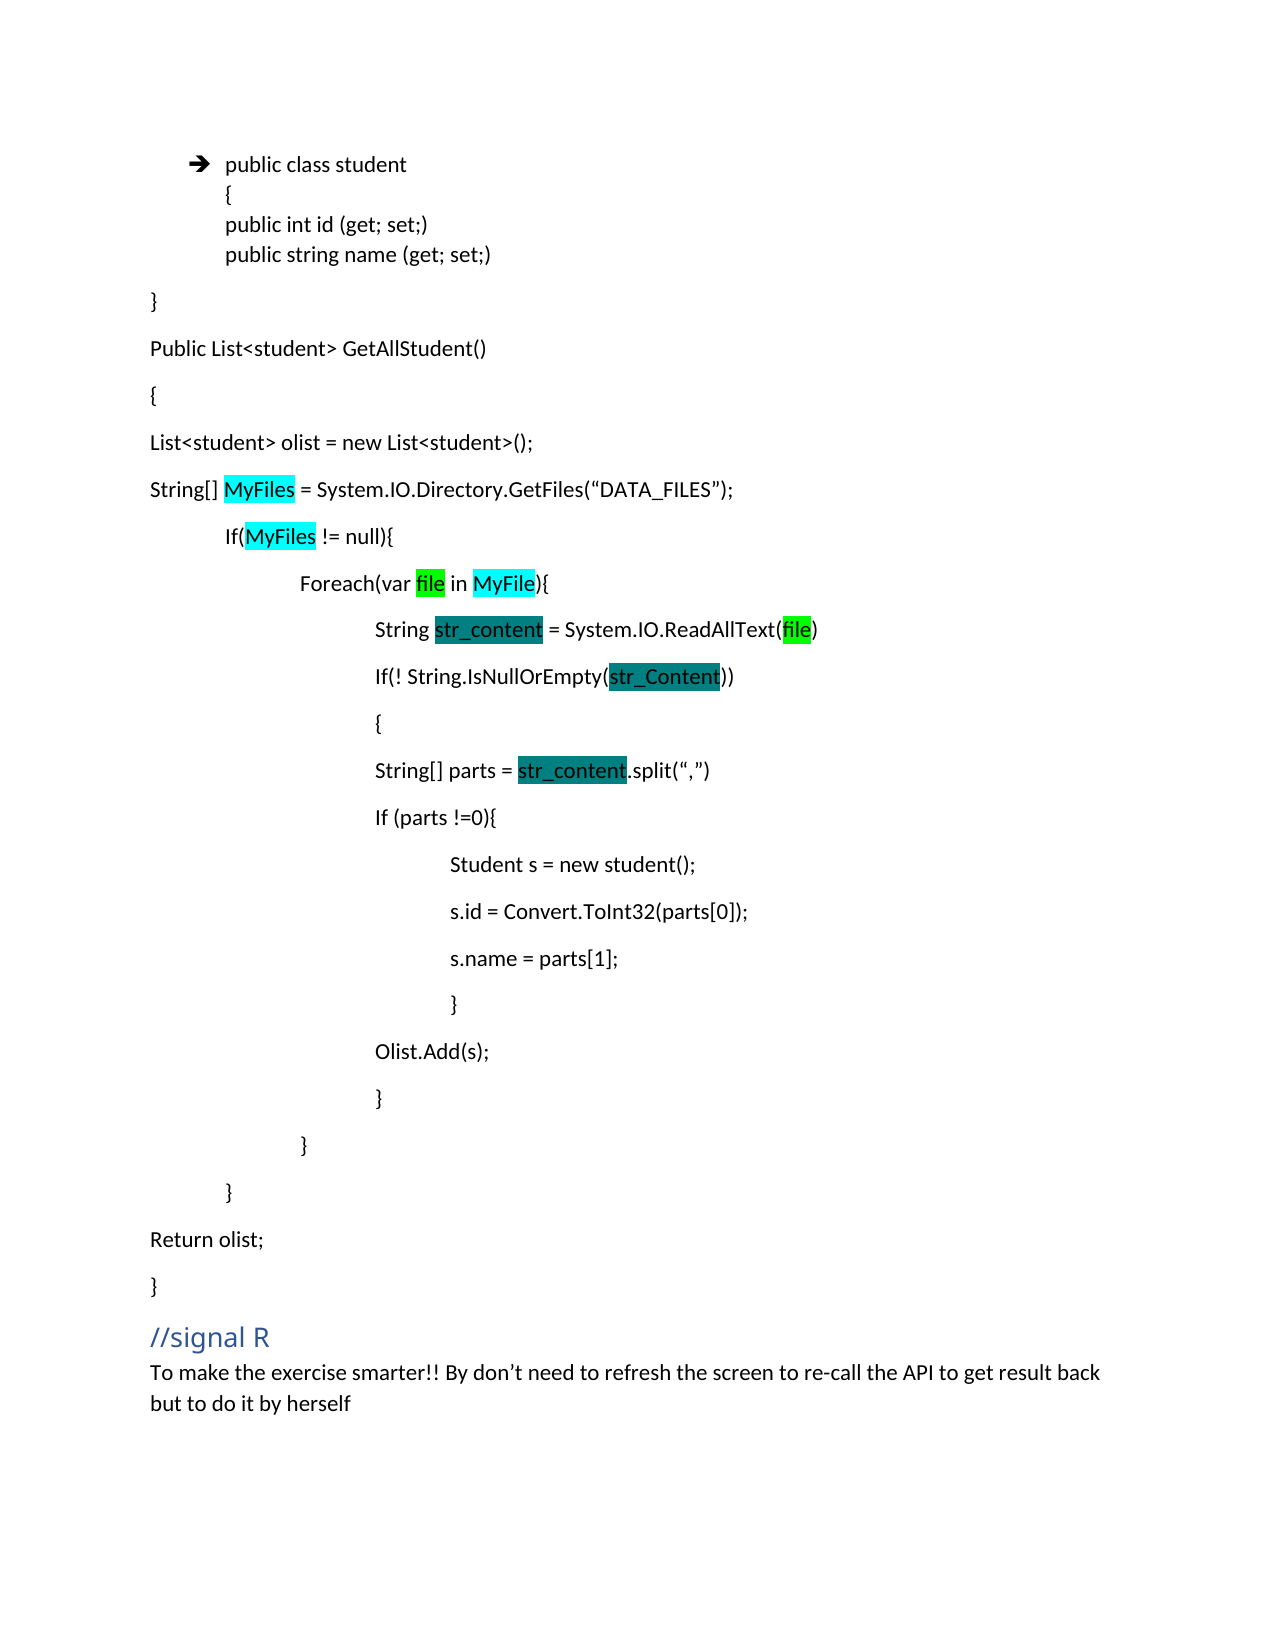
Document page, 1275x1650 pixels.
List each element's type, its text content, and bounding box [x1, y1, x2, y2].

list public string name (get; set;) [225, 241, 1125, 269]
text } [150, 1178, 1125, 1206]
text Return olist; [150, 1225, 1125, 1253]
text Public List<student> GetAllStudent() [150, 334, 1125, 362]
text } [375, 991, 1125, 1019]
text } [150, 287, 1125, 316]
list public class student { [187, 150, 1125, 208]
text String[] parts = str_content.split(“,”) [627, 756, 1125, 784]
text String str_content = System.IO.ReadAllText(file) [811, 616, 1125, 644]
text List<student> olist = new List<student>(); [150, 428, 1125, 456]
text If(! String.IsNullOrEmpty(str_Content)) [300, 662, 1125, 691]
text If(MyFiles != null){ [316, 522, 1125, 550]
text s.name = parts[1]; [300, 944, 1125, 972]
subtitle //signal R [150, 1319, 1125, 1356]
text Student s = new student(); [300, 850, 1125, 878]
text If(MyFiles != null){ [150, 522, 245, 550]
text } [300, 1084, 1125, 1112]
text Foreach(var file in MyFile){ [535, 569, 1125, 597]
list public int id (get; set;) [225, 210, 1125, 238]
text } [225, 1131, 1125, 1159]
text To make the exercise smarter!! By don’t need to refresh the screen to re-call the API to get result back but to do it by herself [150, 1358, 1125, 1417]
text Foreach(var file in MyFile){ [225, 569, 416, 597]
text String str_content = System.IO.ReadAllText(file) [300, 616, 435, 644]
text String[] MyFiles = System.IO.Directory.GetFiles(“DATA_FILES”); [295, 475, 1125, 503]
text s.id = Convert.ToInt32(parts[0]); [300, 897, 1125, 925]
text { [150, 381, 1125, 409]
text String[] parts = str_content.split(“,”) [300, 756, 518, 784]
text } [150, 1272, 1125, 1300]
text Olist.Add(s); [150, 1037, 1125, 1066]
text { [375, 709, 1125, 737]
text If (parts !=0){ [300, 803, 1125, 831]
text String str_content = System.IO.ReadAllText(file) [543, 616, 783, 644]
